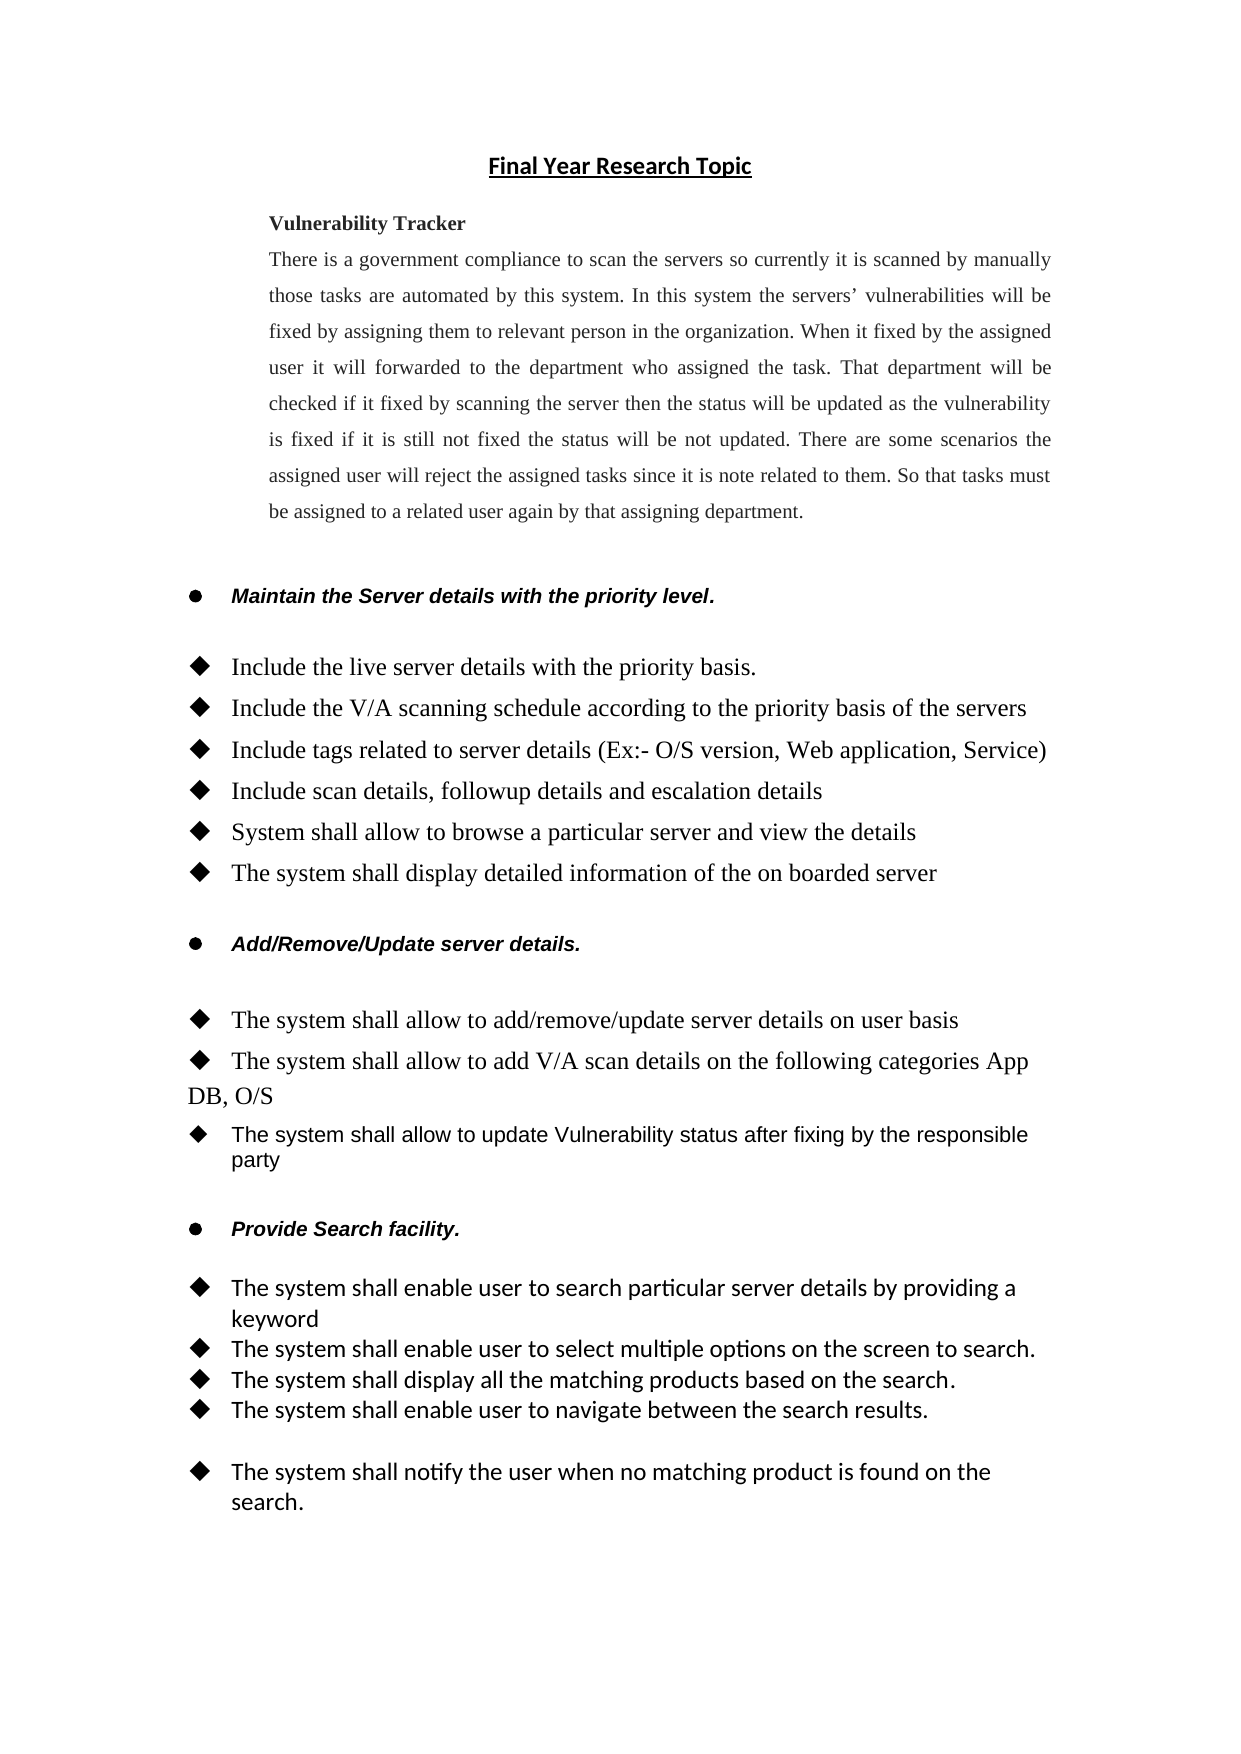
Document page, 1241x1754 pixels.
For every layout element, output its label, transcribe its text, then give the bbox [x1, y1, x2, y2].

subtitle The system shall allow to update Vulnerability status after fixing by the responsible party [187, 1122, 1053, 1173]
list The system shall enable user to search particular server details by providing a keyword [187, 1272, 1053, 1333]
subtitle Include tags related to server details (Ex:- O/S version, Web application, Service) [187, 735, 1053, 763]
subtitle Include scan details, followup details and escalation details [187, 776, 1053, 805]
list The system shall notify the user when no matching product is found on the search. [187, 1456, 1053, 1517]
subtitle Include the live server details with the priority basis. [187, 652, 1053, 681]
text DB, O/S [187, 1081, 1053, 1110]
subtitle Maintain the Server details with the priority level. [187, 584, 1053, 608]
list The system shall enable user to select multiple options on the screen to search. [187, 1333, 1053, 1364]
text There is a government compliance to scan the servers so currently it is scanned by manually those tasks are automated by this system. In this system the servers’ vulnerabilities will be fixed by assigning them to relevant person in the organization. When it fixed by the assigned user it will forwarded to the department who assigned the task. That department will be checked if it fixed by scanning the server then the status will be updated as the vulnerability is fixed if it is still not fixed the status will be not updated. There are some scenarios the assigned user will reject the assigned tasks since it is note related to them. So that tasks must be assigned to a related user again by that assigning department. [269, 247, 1053, 523]
subtitle System shall allow to browse a particular server and view the details [187, 817, 1053, 846]
list The system shall enable user to navigate between the search results. [187, 1394, 1053, 1425]
text Final Year Research Topic [187, 150, 1053, 181]
subtitle Add/Remove/Update server details. [187, 931, 1053, 955]
subtitle The system shall allow to add V/A scan details on the following categories App [187, 1046, 1053, 1075]
text Vulnerability Tracker [269, 211, 1053, 235]
subtitle The system shall allow to add/remove/update server details on user basis [187, 1005, 1053, 1033]
subtitle Provide Search facility. [187, 1217, 1053, 1241]
subtitle Include the V/A scanning schedule according to the priority basis of the servers [187, 693, 1053, 722]
subtitle The system shall display detailed information of the on boarded server [187, 858, 1053, 887]
list The system shall display all the matching products based on the search. [187, 1364, 1053, 1394]
